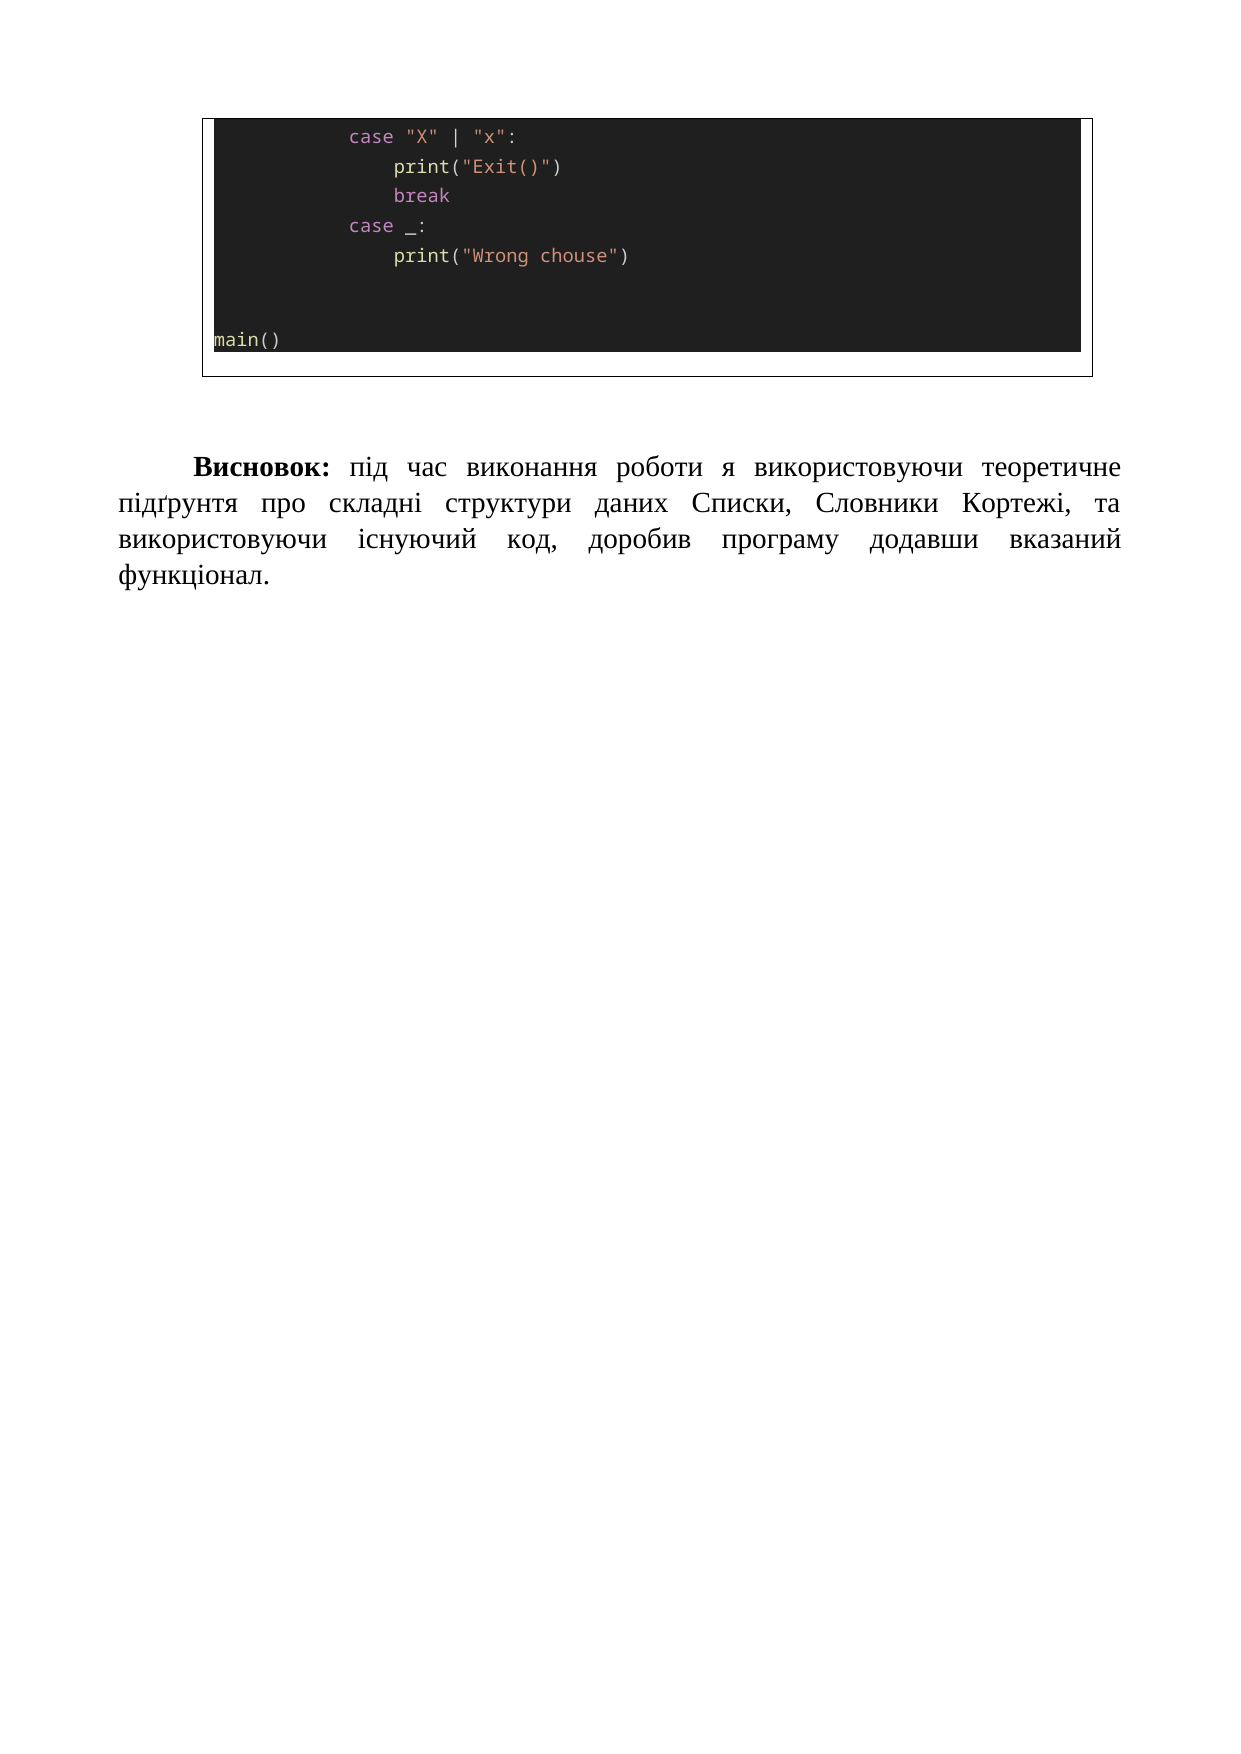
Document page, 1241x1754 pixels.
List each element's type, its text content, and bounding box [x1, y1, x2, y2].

text Висновок: під час виконання роботи я використовуючи теоретичне підґрунтя про складні структури даних Списки, Словники Кортежі, та використовуючи існуючий код, доробив програму додавши вказаний функціонал. [118, 449, 1122, 591]
